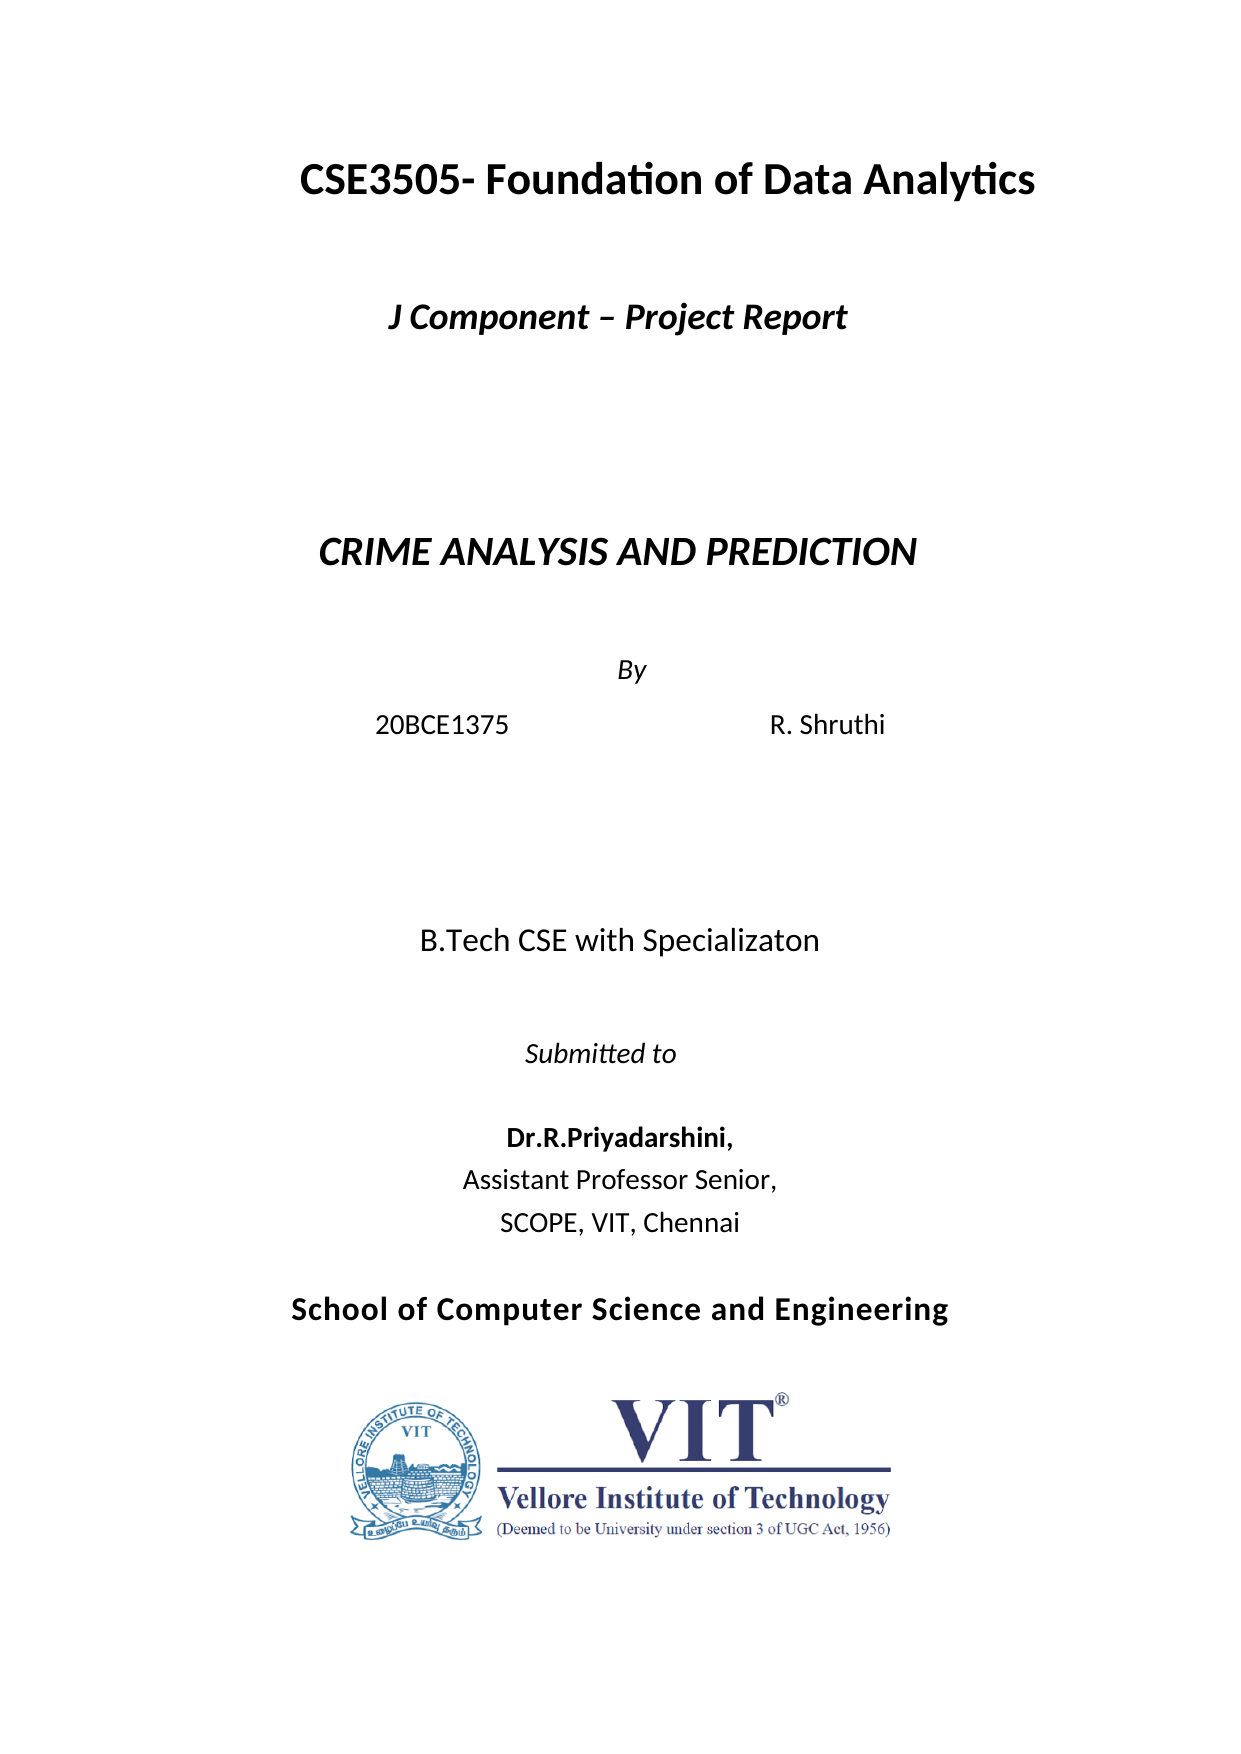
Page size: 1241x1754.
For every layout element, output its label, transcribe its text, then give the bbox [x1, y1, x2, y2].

text CSE3505- Foundation of Data Analytics [300, 150, 1090, 206]
text 20BCE1375 R. Shruthi [300, 706, 1090, 742]
text SCOPE, VIT, Chennai [150, 1204, 1090, 1239]
text Assistant Professor Senior, [150, 1161, 1090, 1197]
text By [150, 651, 1090, 687]
text B.Tech CSE with Specializaton [150, 919, 1090, 960]
picture [349, 1390, 892, 1544]
text Submitted to [525, 1035, 1090, 1071]
text J Component – Project Report [150, 293, 1090, 339]
text Dr.R.Priyadarshini, [150, 1119, 1090, 1155]
text School of Computer Science and Engineering [150, 1288, 1090, 1329]
text CRIME ANALYSIS AND PREDICTION [150, 524, 1090, 575]
